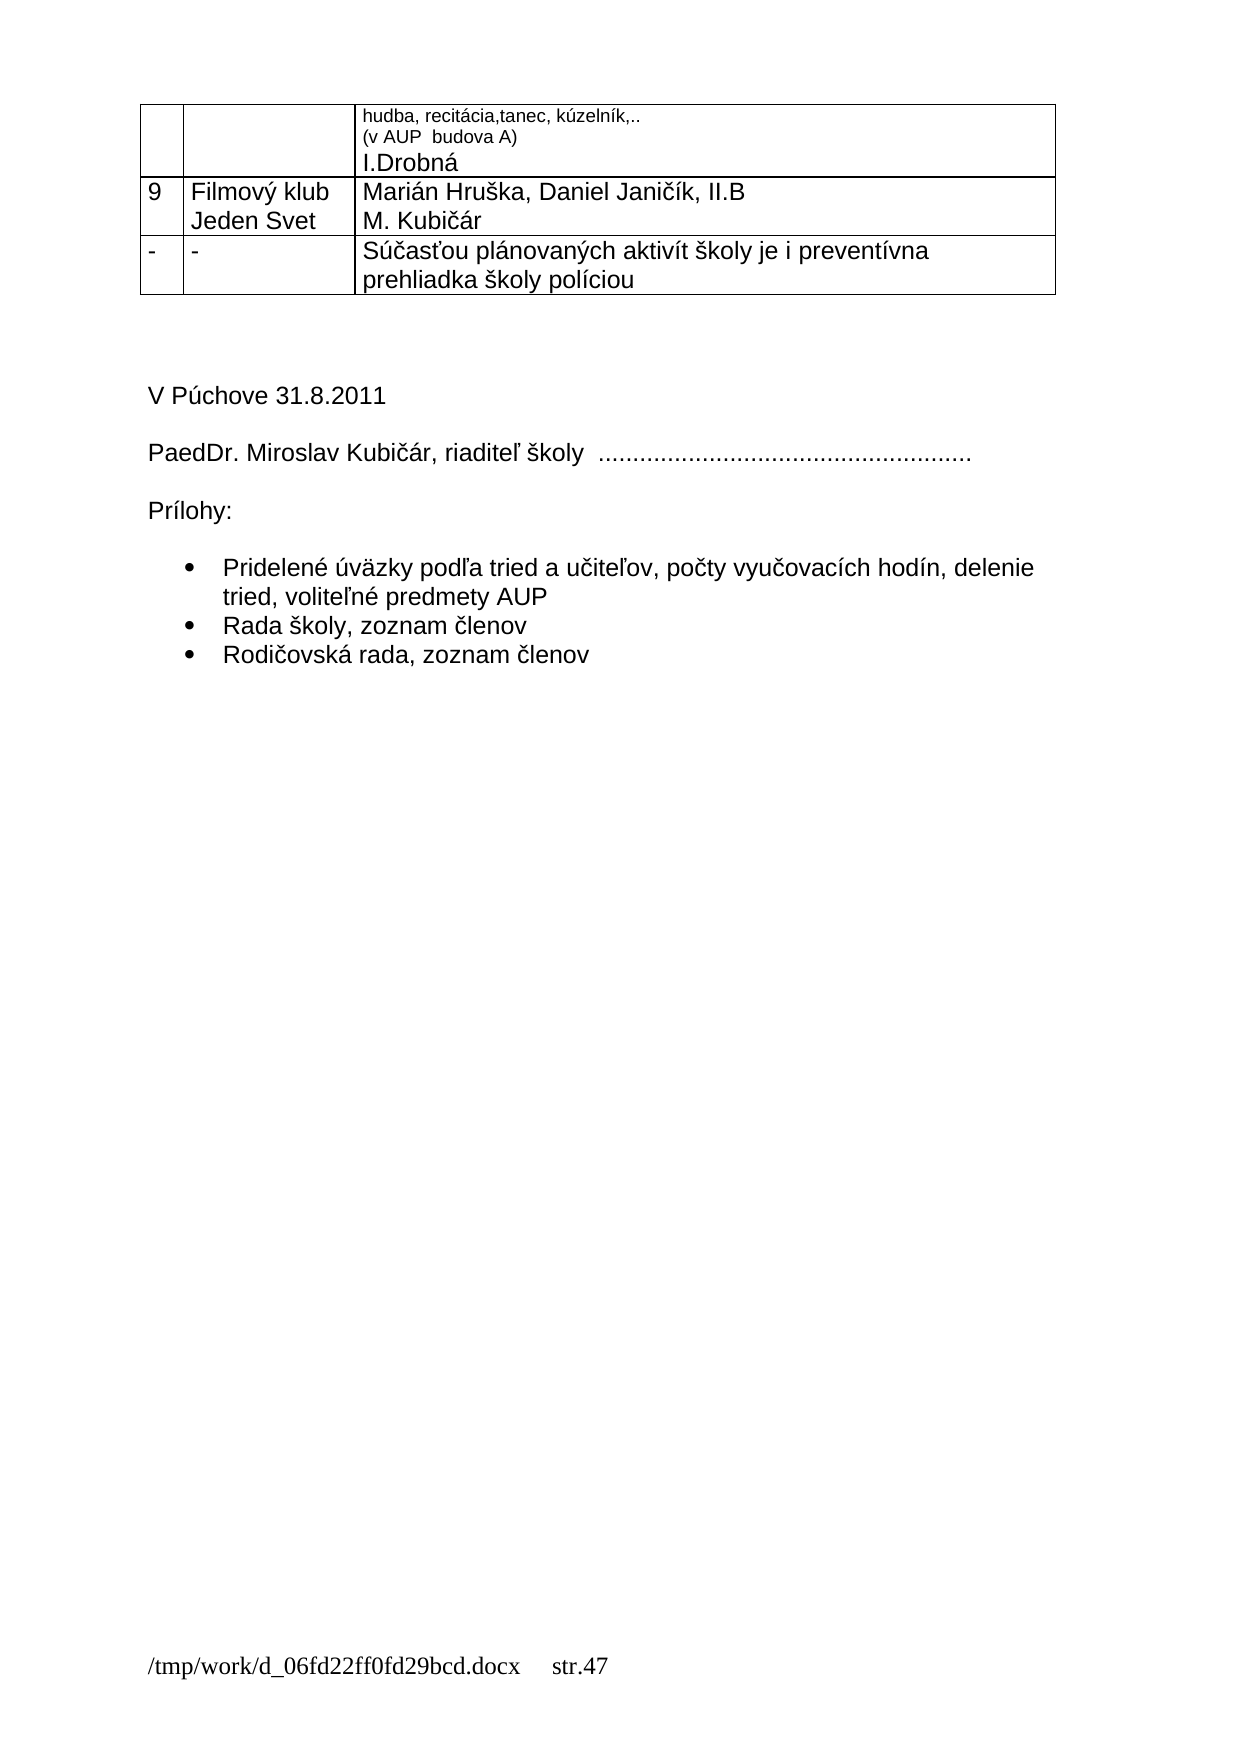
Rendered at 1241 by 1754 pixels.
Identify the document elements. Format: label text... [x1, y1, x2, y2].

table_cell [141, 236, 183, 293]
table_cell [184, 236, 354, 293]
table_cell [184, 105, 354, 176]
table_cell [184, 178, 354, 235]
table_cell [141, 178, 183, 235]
list Rada školy, zoznam členov [185, 611, 1048, 640]
text PaedDr. Miroslav Kubičár, riaditeľ školy ...................................................... [148, 438, 1048, 467]
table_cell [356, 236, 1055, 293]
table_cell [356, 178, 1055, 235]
list Pridelené úväzky podľa tried a učiteľov, počty vyučovacích hodín, delenie tried, voliteľné predmety AUP [185, 553, 1048, 611]
text Prílohy: [148, 496, 1048, 524]
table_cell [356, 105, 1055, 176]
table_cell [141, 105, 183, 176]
list Rodičovská rada, zoznam členov [185, 640, 1048, 668]
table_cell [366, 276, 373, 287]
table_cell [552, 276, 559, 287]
text V Púchove 31.8.2011 [148, 381, 1048, 409]
